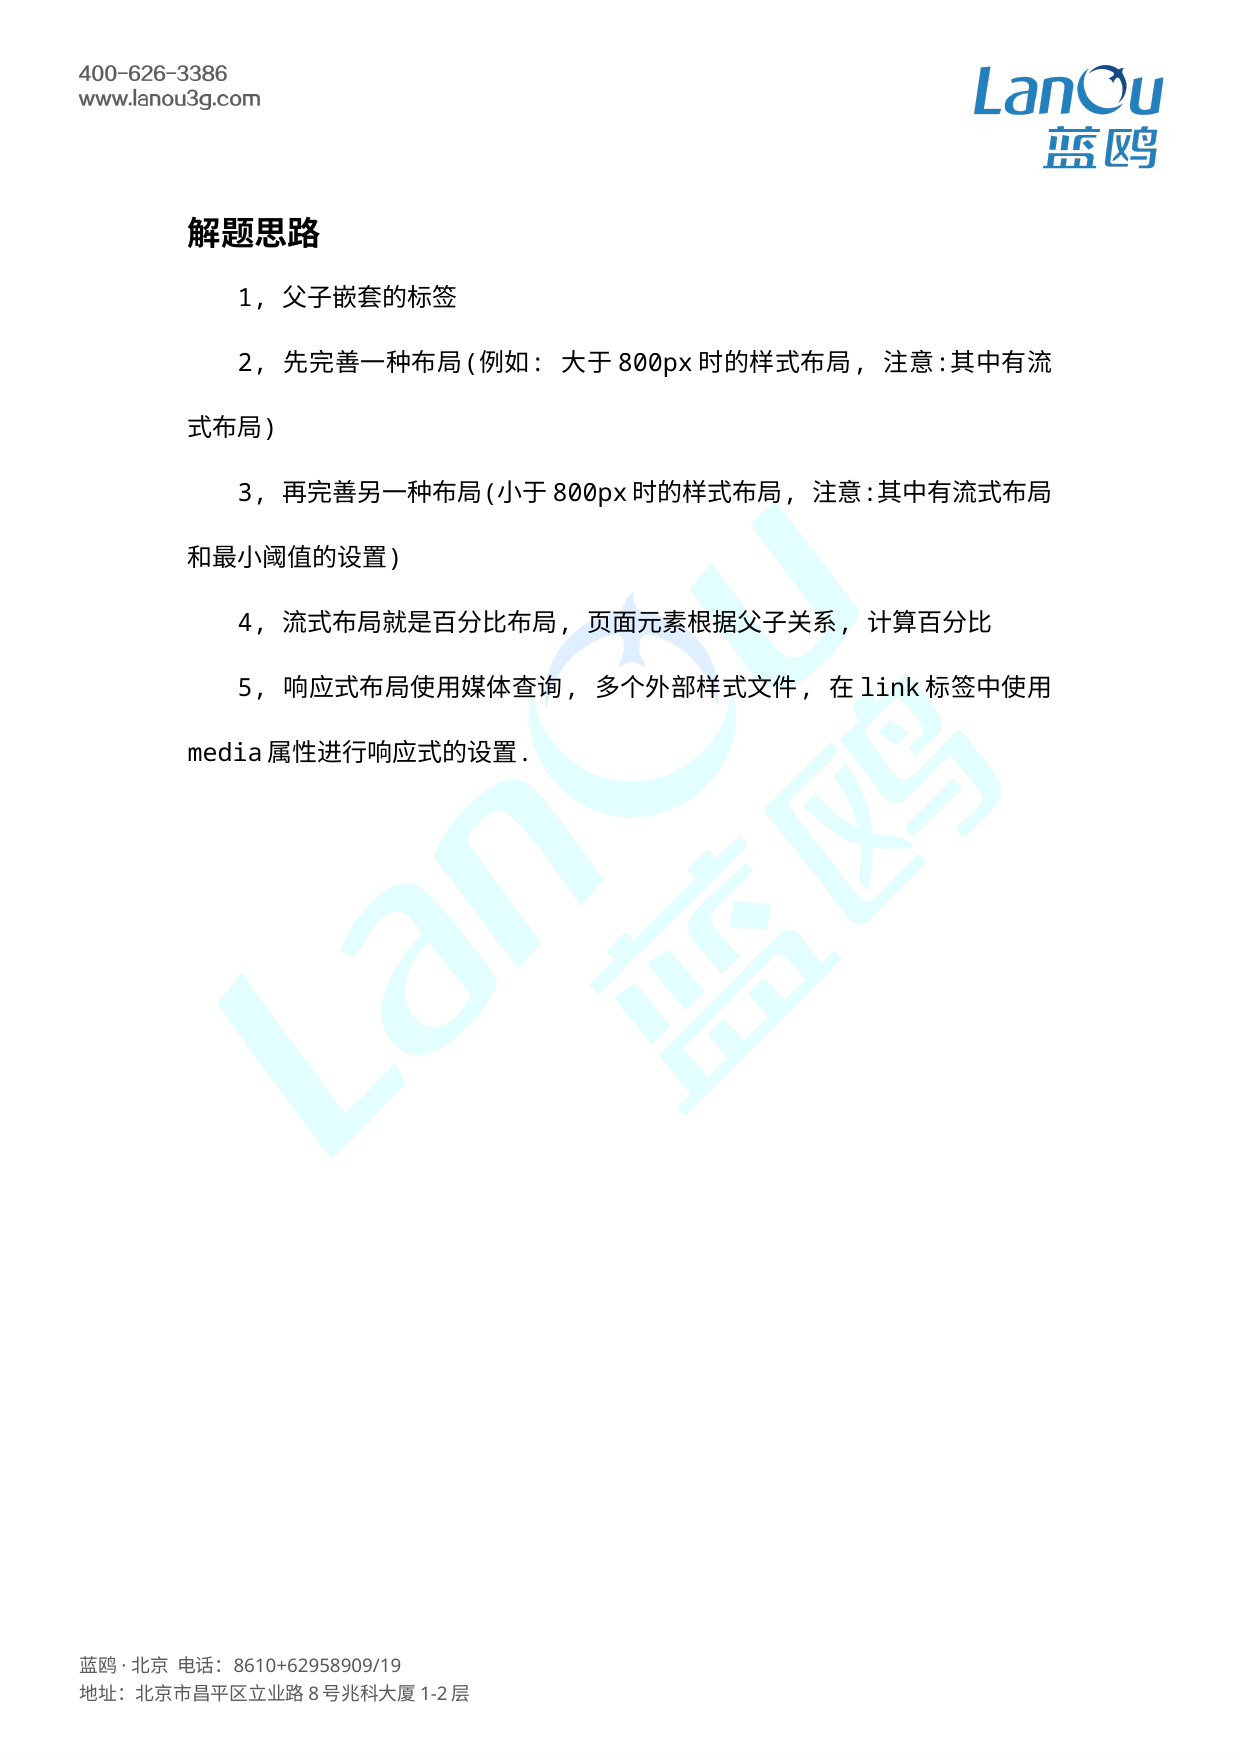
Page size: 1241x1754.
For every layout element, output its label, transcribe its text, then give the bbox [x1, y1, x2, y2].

picture [0, 2, 1241, 188]
text 解题思路 [187, 198, 1053, 263]
text 4, 流式布局就是百分比布局, 页面元素根据父子关系, 计算百分比 [187, 588, 1053, 653]
text 2, 先完善一种布局(例如: 大于800px时的样式布局, 注意:其中有流式布局) [187, 328, 1053, 458]
text 5, 响应式布局使用媒体查询, 多个外部样式文件, 在link标签中使用media属性进行响应式的设置. [187, 653, 1053, 783]
picture [0, 1610, 1241, 1754]
text 1, 父子嵌套的标签 [187, 263, 1053, 328]
text 3, 再完善另一种布局(小于800px时的样式布局, 注意:其中有流式布局和最小阈值的设置) [187, 458, 1053, 588]
